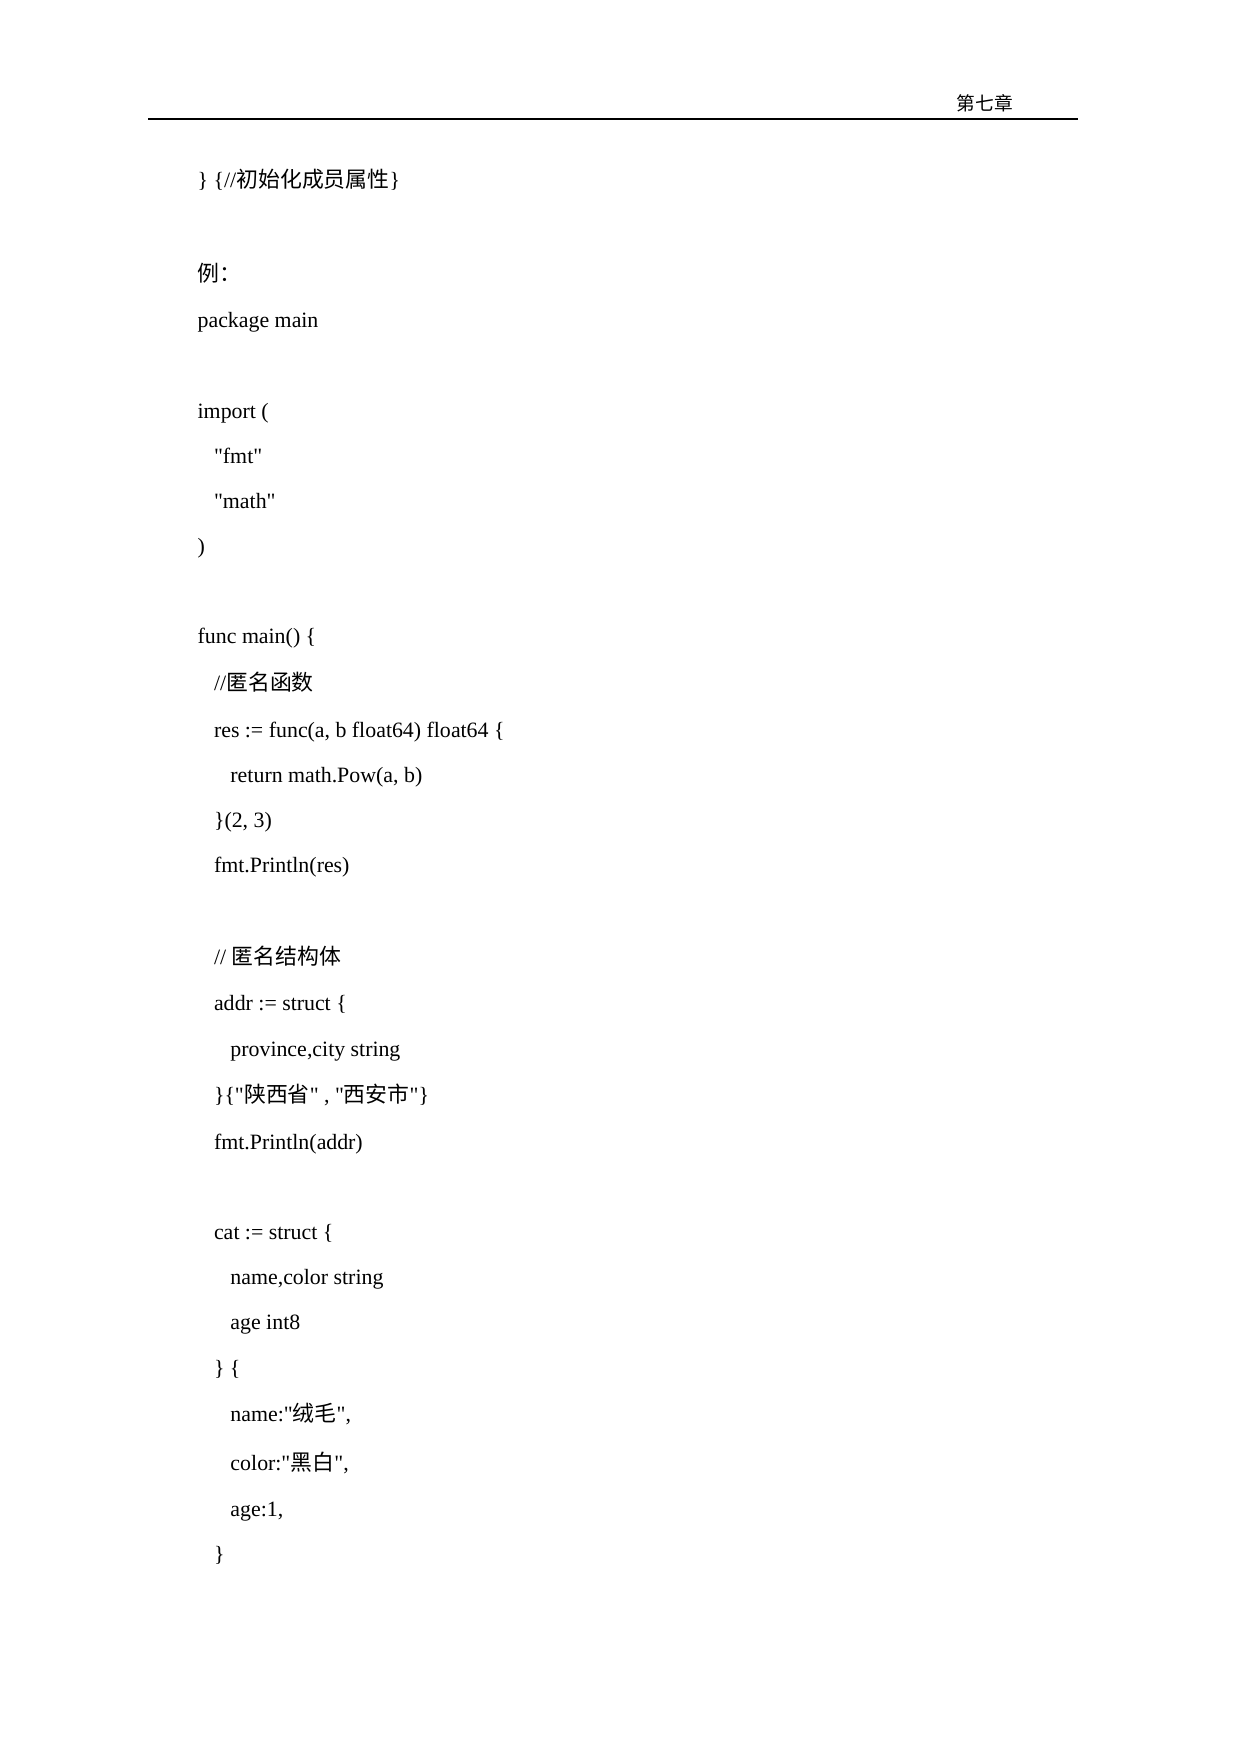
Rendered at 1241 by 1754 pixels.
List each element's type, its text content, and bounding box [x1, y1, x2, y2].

list 例： [148, 255, 1078, 288]
list // 匿名结构体 [148, 938, 1078, 971]
list } [148, 1538, 1078, 1570]
list addr := struct { [148, 987, 1078, 1019]
list res := func(a, b float64) float64 { [148, 713, 1078, 745]
list color:"黑白", [148, 1444, 1078, 1477]
list return math.Pow(a, b) [148, 758, 1078, 791]
list } {//初始化成员属性} [148, 162, 1078, 194]
list } { [148, 1351, 1078, 1383]
list //匿名函数 [148, 664, 1078, 697]
list "math" [148, 484, 1078, 517]
list age int8 [148, 1306, 1078, 1338]
list fmt.Println(res) [148, 848, 1078, 881]
list province,city string [148, 1032, 1078, 1064]
list ) [148, 529, 1078, 562]
list package main [148, 304, 1078, 336]
list }(2, 3) [148, 803, 1078, 836]
list fmt.Println(addr) [148, 1125, 1078, 1158]
list name,color string [148, 1261, 1078, 1293]
list func main() { [148, 619, 1078, 652]
list }{"陕西省" , "西安市"} [148, 1077, 1078, 1109]
list name:"绒毛", [148, 1396, 1078, 1428]
list age:1, [148, 1493, 1078, 1525]
list import ( [148, 394, 1078, 426]
list cat := struct { [148, 1216, 1078, 1248]
list "fmt" [148, 439, 1078, 472]
